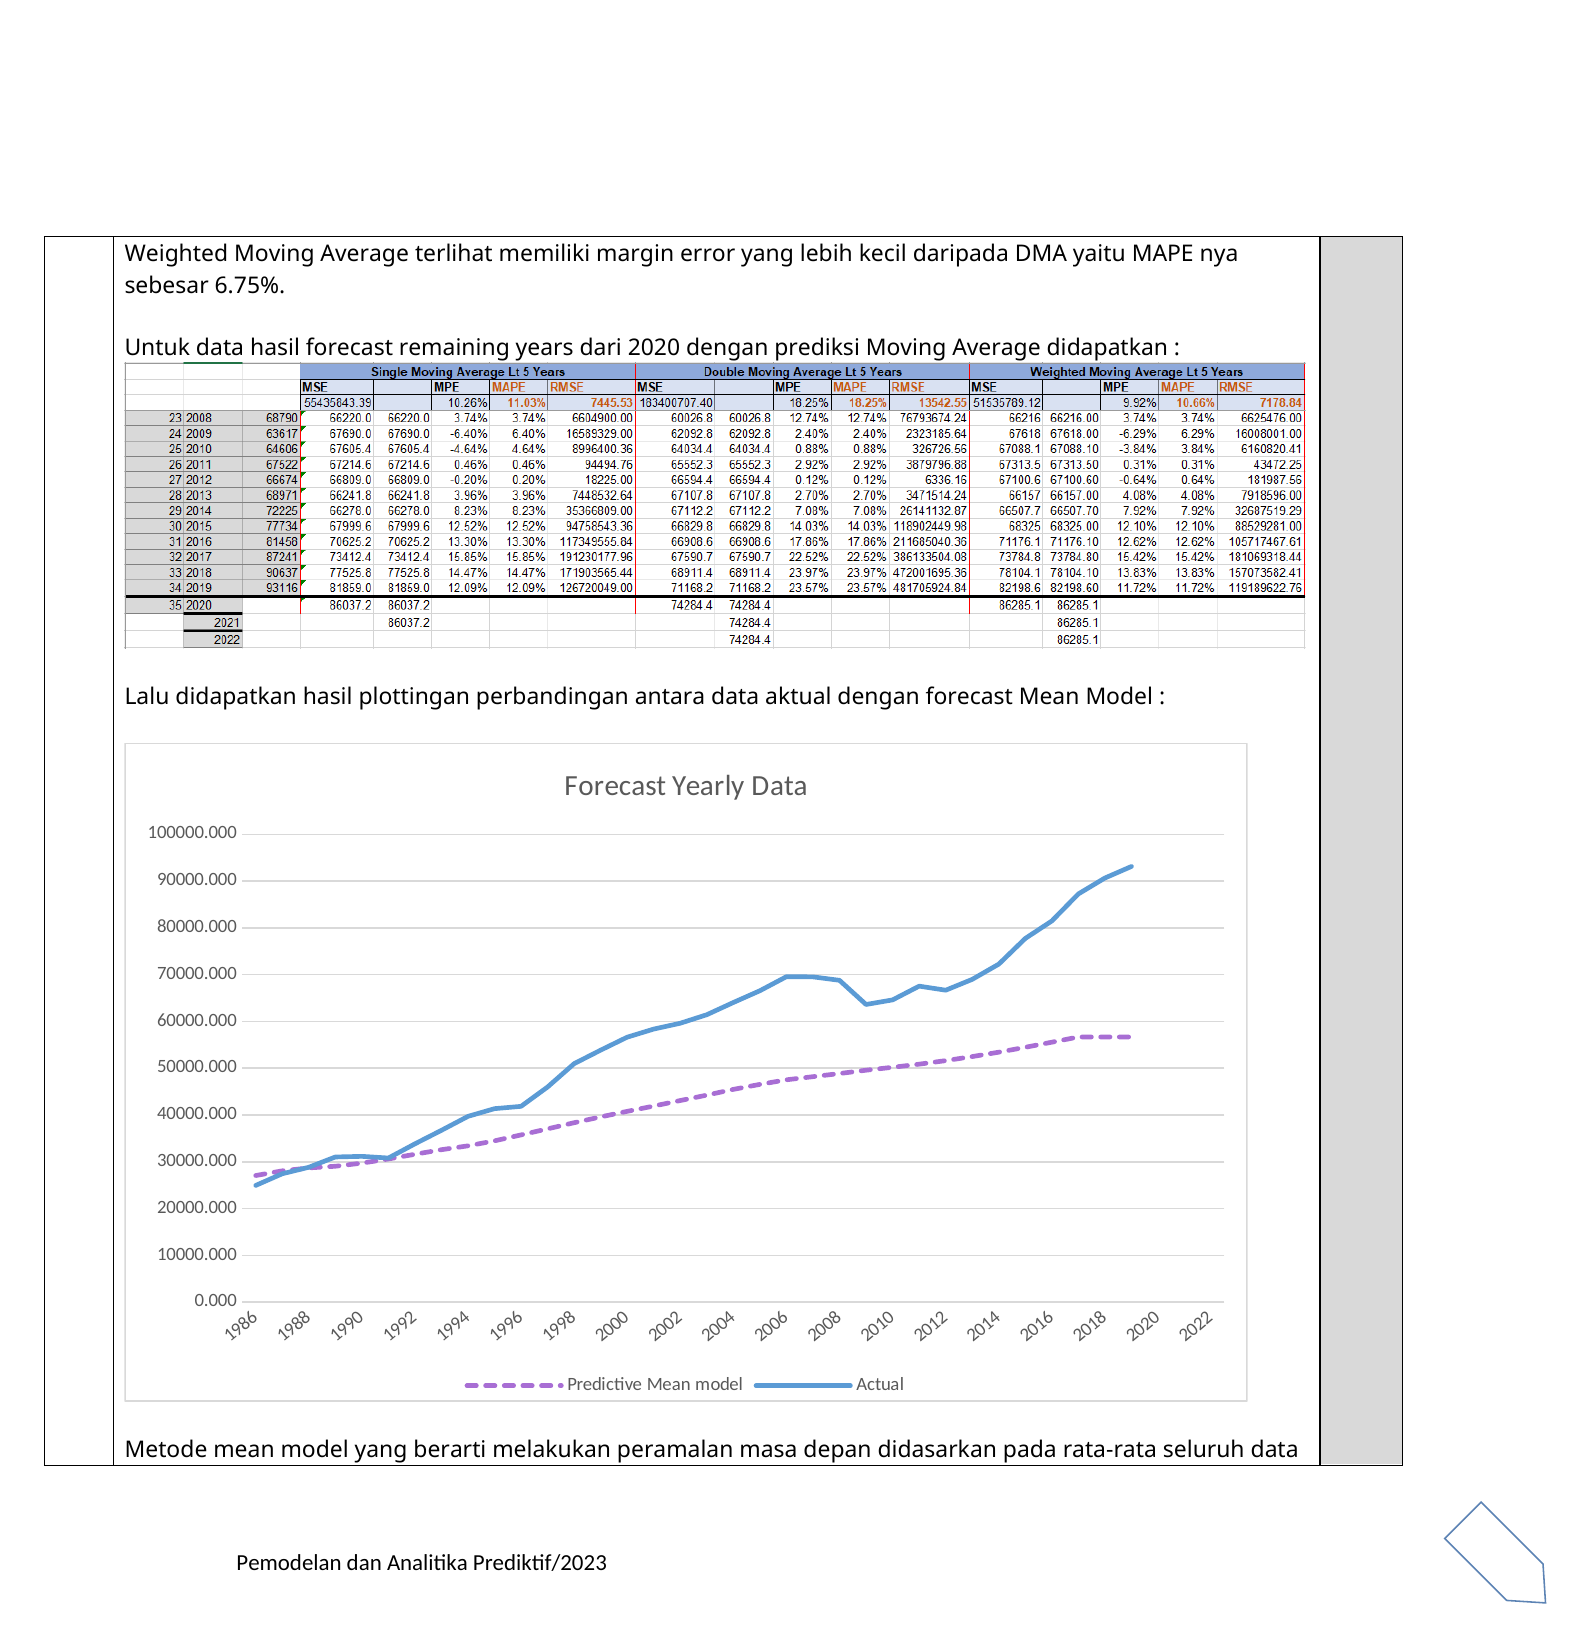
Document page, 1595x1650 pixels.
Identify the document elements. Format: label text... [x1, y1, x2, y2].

table_cell 3 [45, 237, 113, 1464]
picture [124, 362, 1306, 649]
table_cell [114, 237, 1319, 1464]
table_cell [1321, 237, 1402, 1464]
